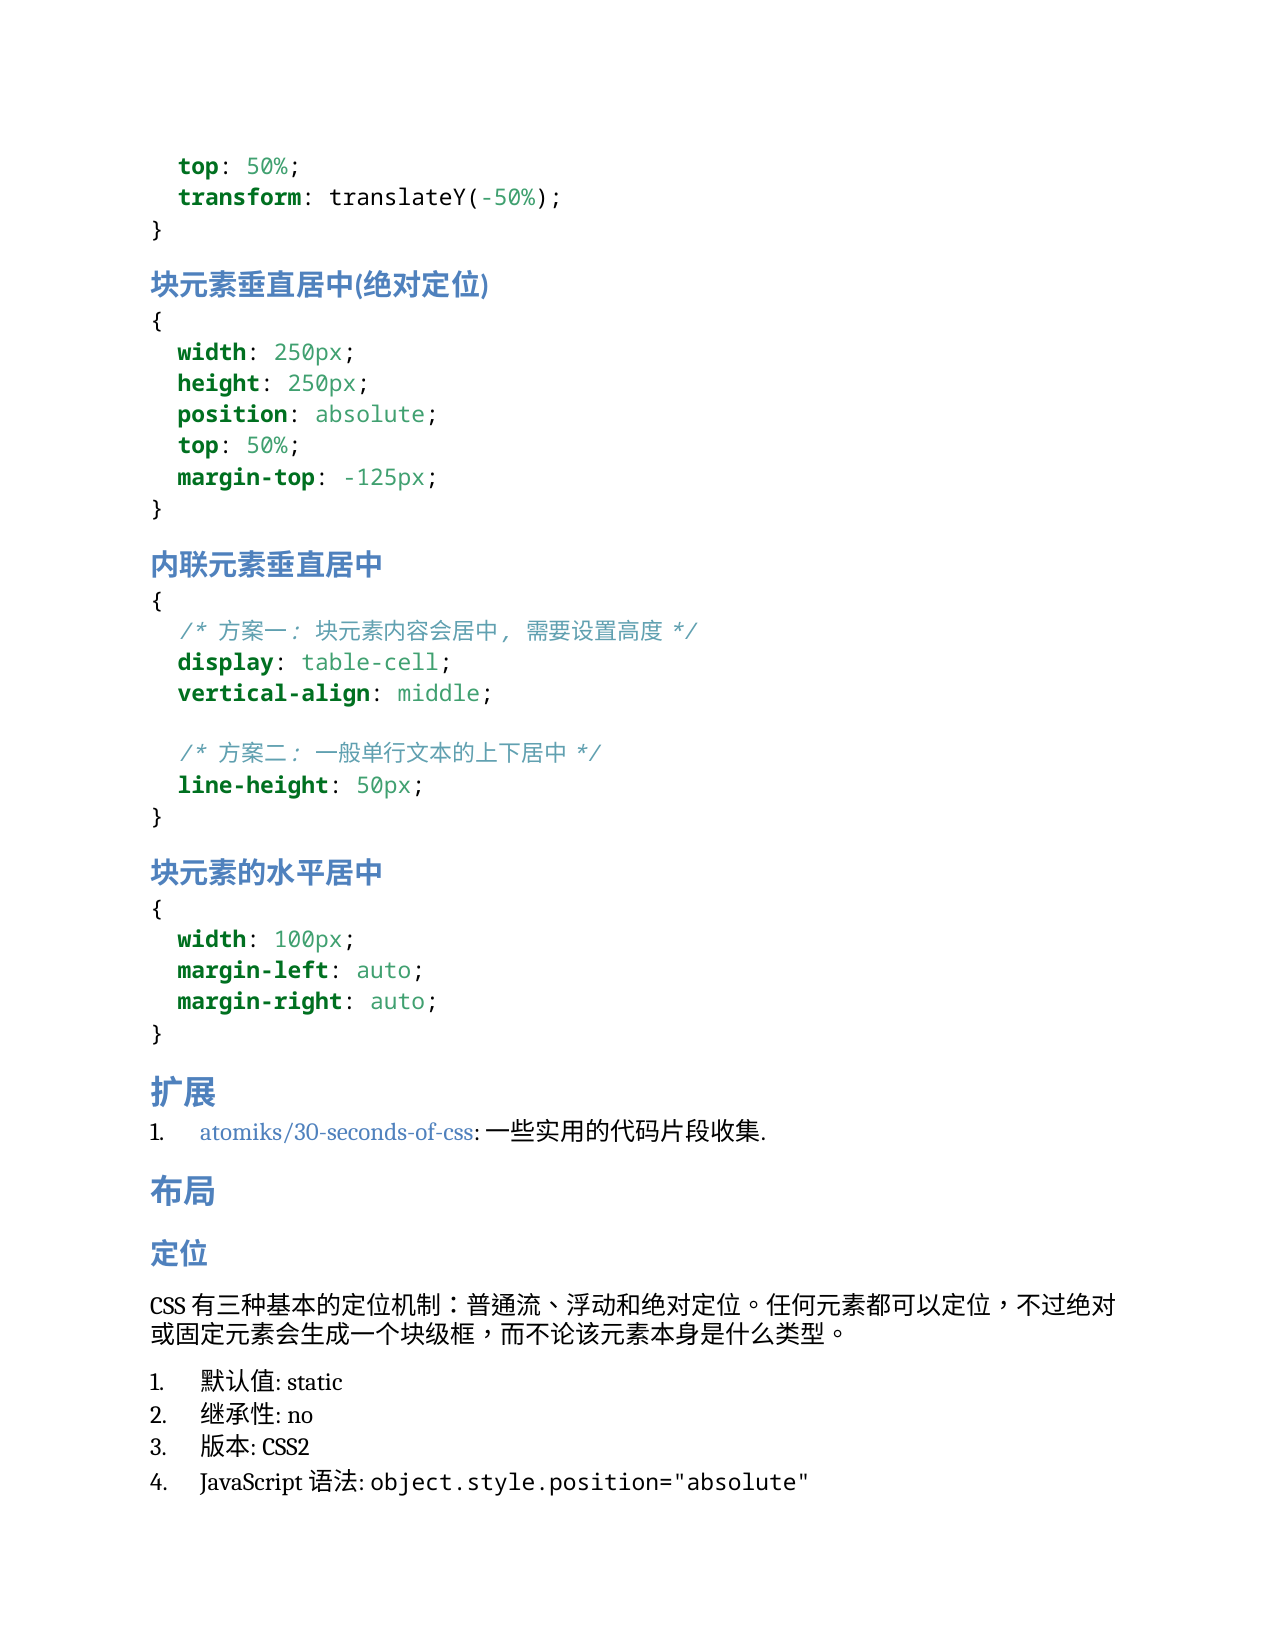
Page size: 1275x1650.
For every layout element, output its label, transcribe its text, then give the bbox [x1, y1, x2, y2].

list 默认值: static [150, 1368, 1125, 1397]
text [150, 150, 1125, 244]
list 版本: CSS2 [150, 1433, 1125, 1462]
subtitle 定位 [150, 1234, 1125, 1273]
text { width: 250px; height: 250px; position: absolute; top: 50%; margin-top: -125px; } [150, 304, 1125, 523]
list JavaScript 语法: object.style.position="absolute" [150, 1466, 1125, 1497]
list 继承性: no [150, 1401, 1125, 1429]
text CSS 有三种基本的定位机制：普通流、浮动和绝对定位。任何元素都可以定位，不过绝对或固定元素会生成一个块级框，而不论该元素本身是什么类型。 [150, 1292, 1125, 1349]
list atomiks/30-seconds-of-css: 一些实用的代码片段收集. [150, 1118, 1125, 1147]
text { width: 100px; margin-left: auto; margin-right: auto; } [150, 892, 1125, 1048]
subtitle 内联元素垂直居中 [150, 544, 1125, 583]
subtitle 扩展 [150, 1069, 1125, 1114]
text { /* 方案一: 块元素内容会居中, 需要设置高度 */ display: table-cell; vertical-align: middle; /* 方案二: 一般单行文本的上下居中 */ line-height: 50px; } [150, 583, 1125, 831]
subtitle 块元素垂直居中(绝对定位) [150, 264, 1125, 304]
subtitle 块元素的水平居中 [150, 852, 1125, 892]
subtitle 布局 [150, 1167, 1125, 1213]
